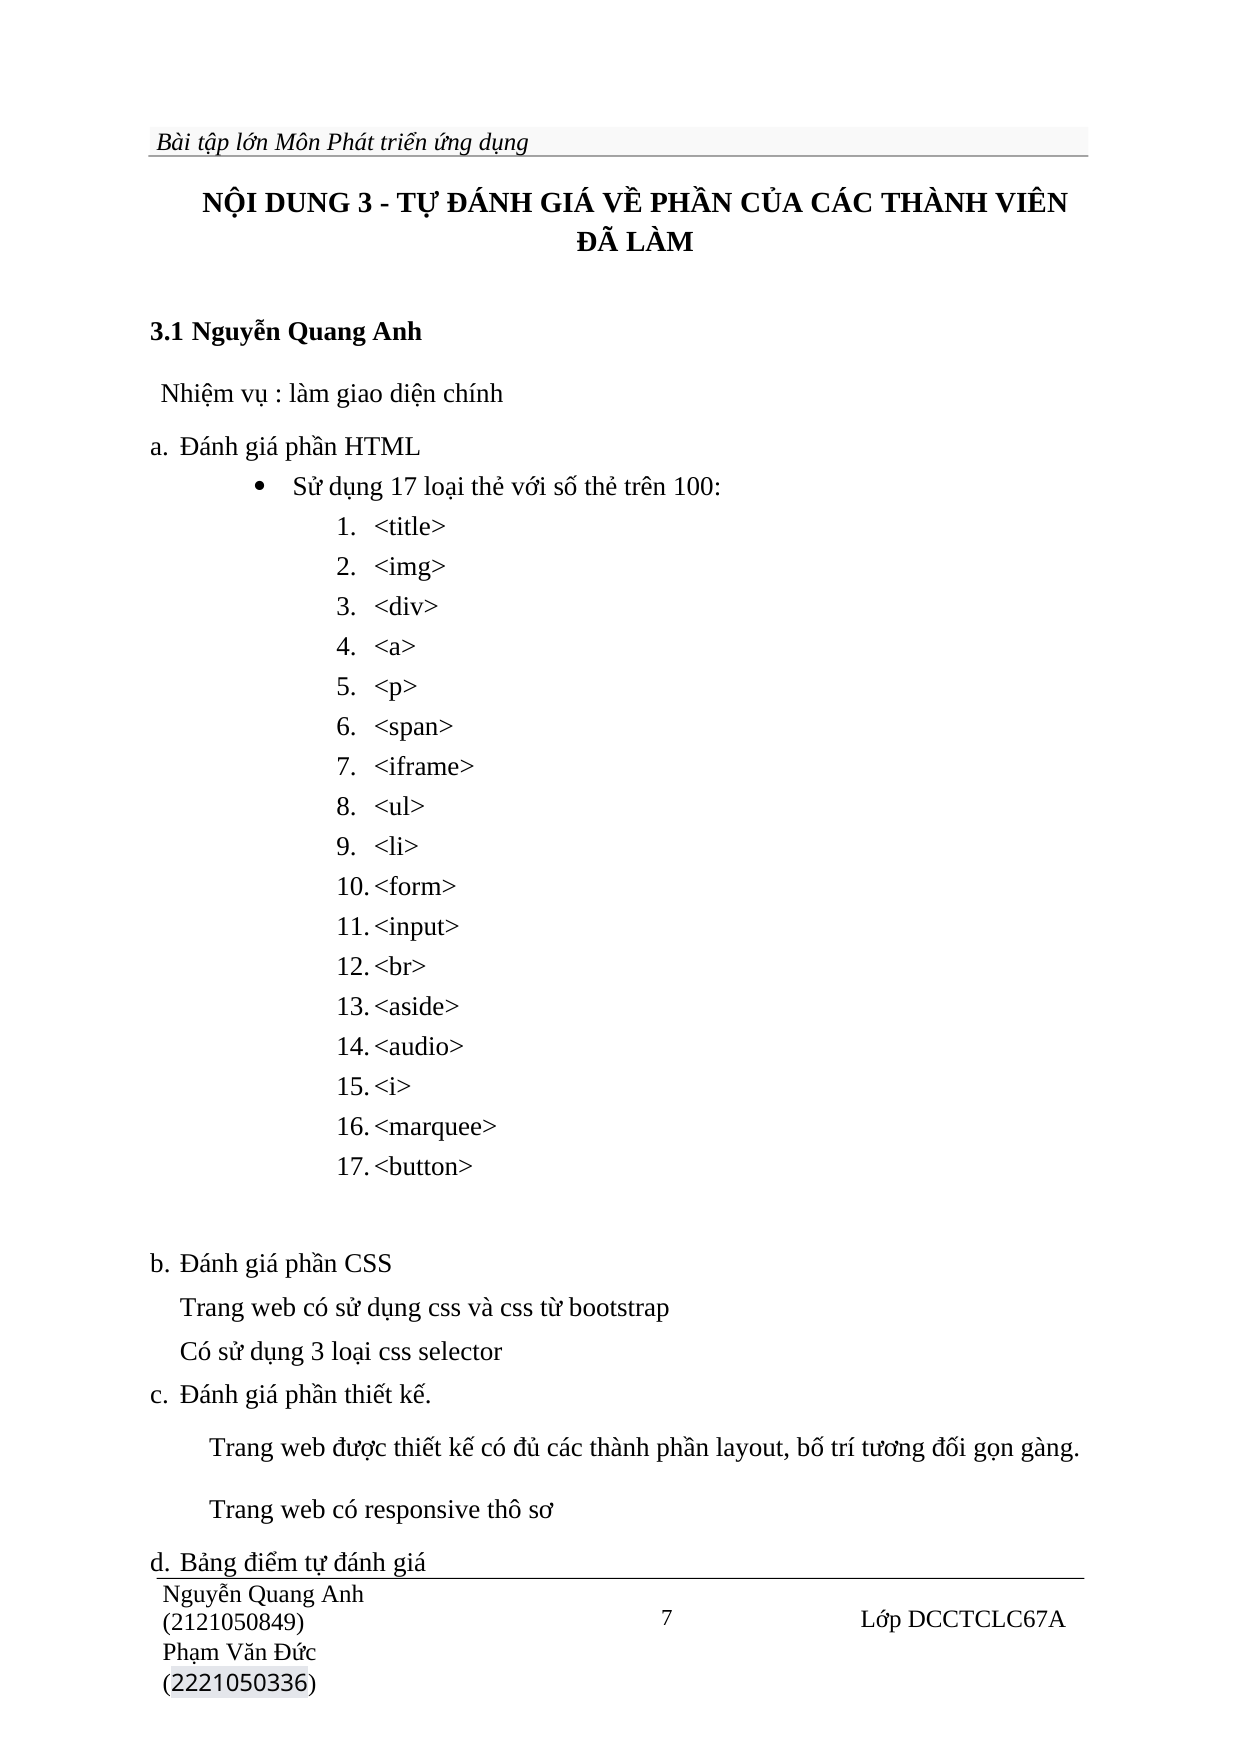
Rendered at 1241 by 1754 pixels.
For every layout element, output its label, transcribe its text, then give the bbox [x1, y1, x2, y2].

subtitle Nguyễn Quang Anh [150, 315, 1151, 346]
list <li> [336, 831, 1151, 862]
list <a> [336, 631, 1151, 662]
list <title> [336, 511, 1151, 542]
list <span> [336, 711, 1151, 742]
text Trang web có responsive thô sơ [150, 1493, 1091, 1524]
list <button> [336, 1151, 1151, 1182]
list <form> [336, 871, 1151, 902]
list <iframe> [336, 751, 1151, 782]
list <img> [336, 551, 1151, 582]
list <audio> [336, 1031, 1151, 1062]
list <ul> [336, 791, 1151, 822]
list Có sử dụng 3 loại css selector [179, 1335, 1151, 1366]
list <p> [336, 671, 1151, 702]
list Đánh giá phần HTML [150, 430, 1151, 462]
list <aside> [336, 991, 1151, 1022]
text Trang web được thiết kế có đủ các thành phần layout, bố trí tương đối gọn gàng. [150, 1431, 1091, 1462]
list Trang web có sử dụng css và css từ bootstrap [179, 1291, 1151, 1322]
list <br> [336, 951, 1151, 982]
list Bảng điểm tự đánh giá [150, 1546, 1151, 1577]
list <i> [336, 1071, 1151, 1102]
subtitle NỘI DUNG 3 - TỰ ĐÁNH GIÁ VỀ PHẦN CỦA CÁC THÀNH VIÊN ĐÃ LÀM [202, 185, 1090, 258]
list <marquee> [336, 1111, 1151, 1142]
list Sử dụng 17 loại thẻ với số thẻ trên 100: [255, 470, 1151, 502]
list <div> [336, 591, 1151, 622]
list Đánh giá phần CSS [150, 1247, 1151, 1278]
list <input> [336, 911, 1151, 942]
list Đánh giá phần thiết kế. [150, 1378, 1151, 1409]
text Nhiệm vụ : làm giao diện chính [69, 377, 1151, 408]
